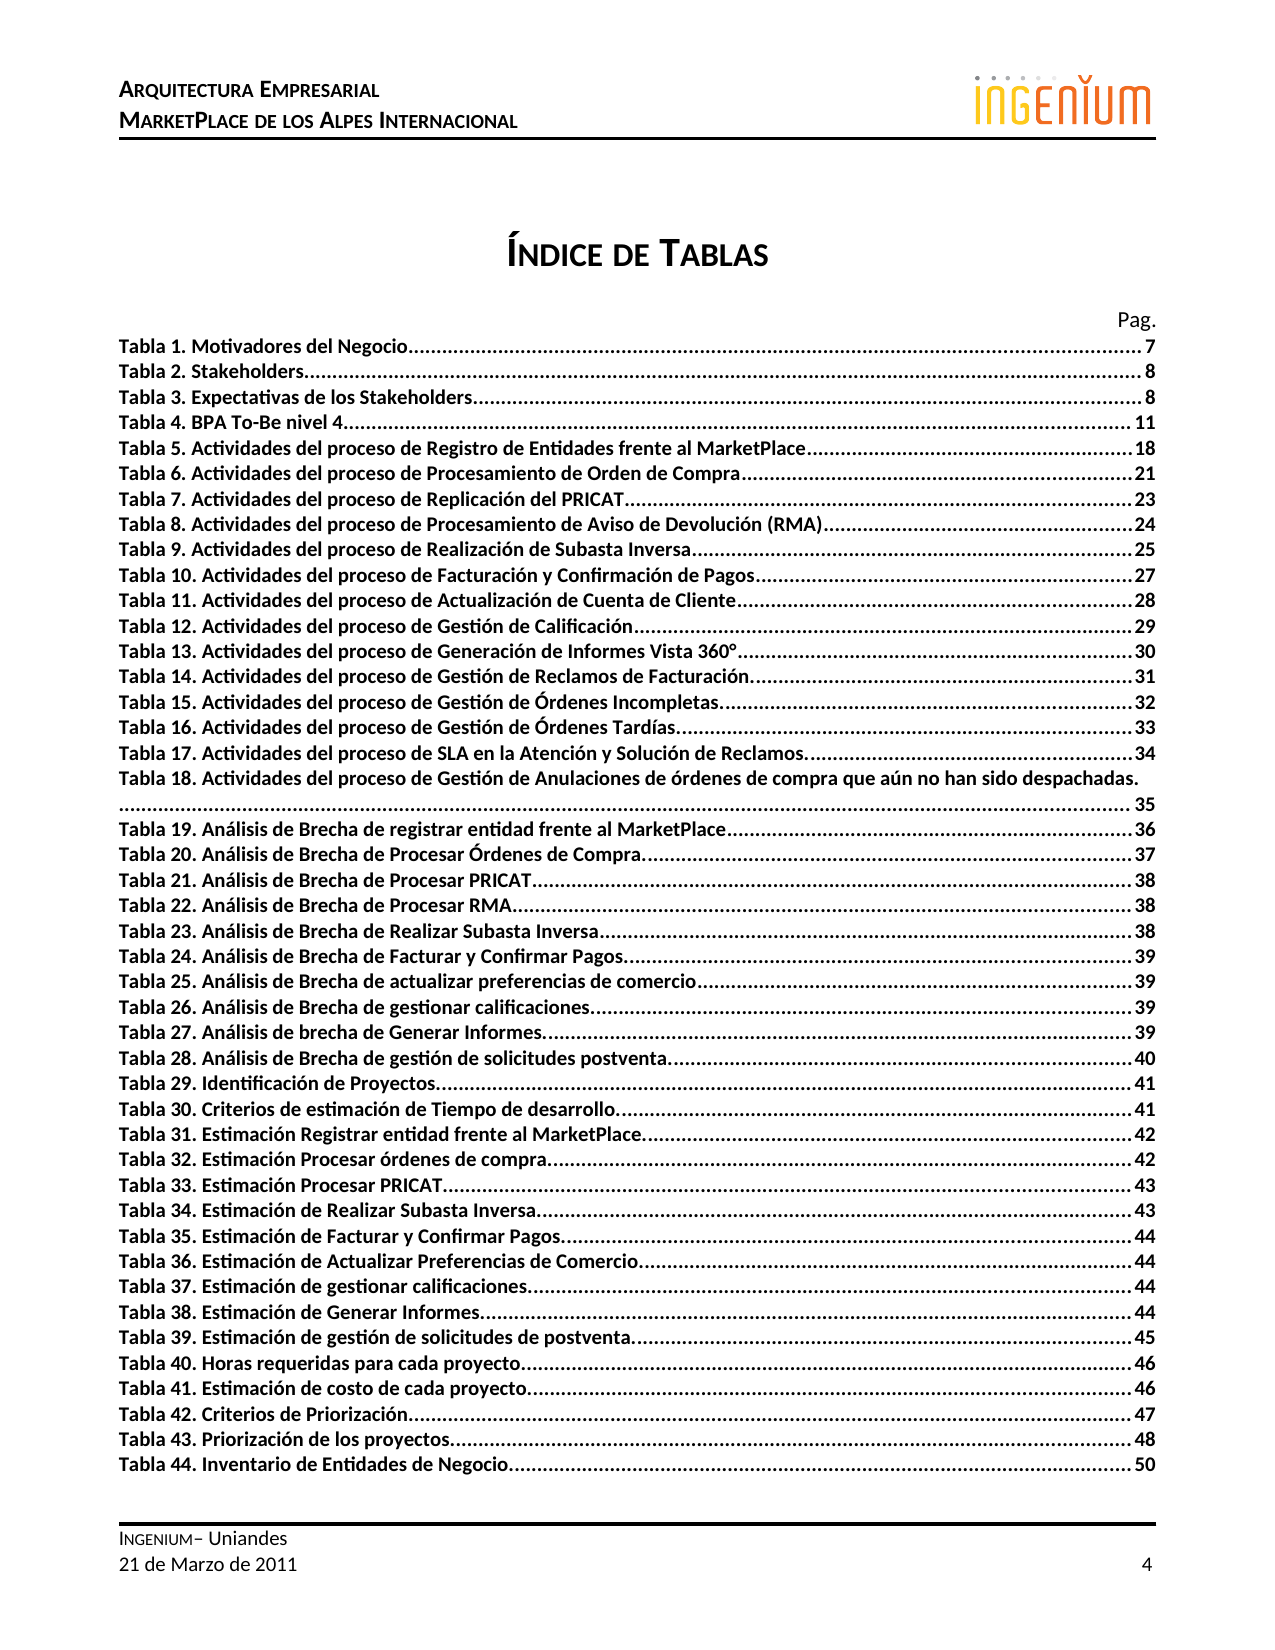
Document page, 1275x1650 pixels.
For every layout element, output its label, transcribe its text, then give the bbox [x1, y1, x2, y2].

text Tabla 32. Estimación Procesar órdenes de compra. 42 [118, 1147, 1156, 1172]
text Tabla 42. Criterios de Priorización. 47 [118, 1401, 1156, 1426]
text Tabla 35. Estimación de Facturar y Confirmar Pagos. 44 [118, 1223, 1156, 1248]
text Tabla 29. Identificación de Proyectos. 41 [118, 1070, 1156, 1096]
text Tabla 21. Análisis de Brecha de Procesar PRICAT 38 [118, 867, 1156, 892]
text Tabla 28. Análisis de Brecha de gestión de solicitudes postventa. 40 [118, 1045, 1156, 1070]
text Tabla 44. Inventario de Entidades de Negocio. 50 [118, 1452, 1156, 1477]
text Tabla 6. Actividades del proceso de Procesamiento de Orden de Compra 21 [118, 460, 1156, 486]
text Tabla 43. Priorización de los proyectos. 48 [118, 1426, 1156, 1452]
text Tabla 2. Stakeholders 8 [118, 359, 1156, 384]
text Tabla 19. Análisis de Brecha de registrar entidad frente al MarketPlace 36 [118, 816, 1156, 842]
text Tabla 13. Actividades del proceso de Generación de Informes Vista 360° 30 [118, 638, 1156, 664]
text Tabla 41. Estimación de costo de cada proyecto. 46 [118, 1375, 1156, 1401]
text Tabla 37. Estimación de gestionar calificaciones. 44 [118, 1274, 1156, 1299]
text Tabla 14. Actividades del proceso de Gestión de Reclamos de Facturación. 31 [118, 664, 1156, 689]
text Tabla 16. Actividades del proceso de Gestión de Órdenes Tardías. 33 [118, 714, 1156, 740]
text Tabla 8. Actividades del proceso de Procesamiento de Aviso de Devolución (RMA) 24 [118, 511, 1156, 537]
text Tabla 5. Actividades del proceso de Registro de Entidades frente al MarketPlace 18 [118, 435, 1156, 460]
text Tabla 10. Actividades del proceso de Facturación y Confirmación de Pagos 27 [118, 562, 1156, 587]
text Tabla 1. Motivadores del Negocio 7 [118, 333, 1156, 359]
text Tabla 39. Estimación de gestión de solicitudes de postventa. 45 [118, 1324, 1156, 1350]
picture [975, 75, 1157, 136]
text Tabla 24. Análisis de Brecha de Facturar y Confirmar Pagos. 39 [118, 943, 1156, 969]
text Tabla 9. Actividades del proceso de Realización de Subasta Inversa 25 [118, 537, 1156, 562]
text Tabla 38. Estimación de Generar Informes. 44 [118, 1299, 1156, 1324]
text Tabla 12. Actividades del proceso de Gestión de Calificación 29 [118, 613, 1156, 638]
text Tabla 40. Horas requeridas para cada proyecto. 46 [118, 1350, 1156, 1375]
text Pag. [118, 305, 1156, 333]
text Índice de Tablas [118, 226, 1156, 277]
text Tabla 3. Expectativas de los Stakeholders 8 [118, 384, 1156, 409]
text Tabla 23. Análisis de Brecha de Realizar Subasta Inversa 38 [118, 918, 1156, 943]
text Tabla 30. Criterios de estimación de Tiempo de desarrollo. 41 [118, 1096, 1156, 1121]
text Tabla 36. Estimación de Actualizar Preferencias de Comercio. 44 [118, 1248, 1156, 1274]
text Tabla 33. Estimación Procesar PRICAT. 43 [118, 1172, 1156, 1197]
text Tabla 22. Análisis de Brecha de Procesar RMA 38 [118, 892, 1156, 918]
text Tabla 20. Análisis de Brecha de Procesar Órdenes de Compra. 37 [118, 842, 1156, 867]
text Tabla 15. Actividades del proceso de Gestión de Órdenes Incompletas. 32 [118, 689, 1156, 714]
text Tabla 34. Estimación de Realizar Subasta Inversa. 43 [118, 1197, 1156, 1223]
text Tabla 26. Análisis de Brecha de gestionar calificaciones. 39 [118, 994, 1156, 1019]
text Tabla 17. Actividades del proceso de SLA en la Atención y Solución de Reclamos. 34 [118, 740, 1156, 765]
text Tabla 4. BPA To-Be nivel 4 11 [118, 409, 1156, 435]
text Tabla 18. Actividades del proceso de Gestión de Anulaciones de órdenes de compra que aún no han sido despachadas. 35 [118, 765, 1156, 816]
text Tabla 27. Análisis de brecha de Generar Informes. 39 [118, 1019, 1156, 1045]
text Tabla 7. Actividades del proceso de Replicación del PRICAT 23 [118, 486, 1156, 511]
text Tabla 11. Actividades del proceso de Actualización de Cuenta de Cliente 28 [118, 587, 1156, 613]
text Tabla 25. Análisis de Brecha de actualizar preferencias de comercio 39 [118, 969, 1156, 994]
text Tabla 31. Estimación Registrar entidad frente al MarketPlace. 42 [118, 1121, 1156, 1147]
